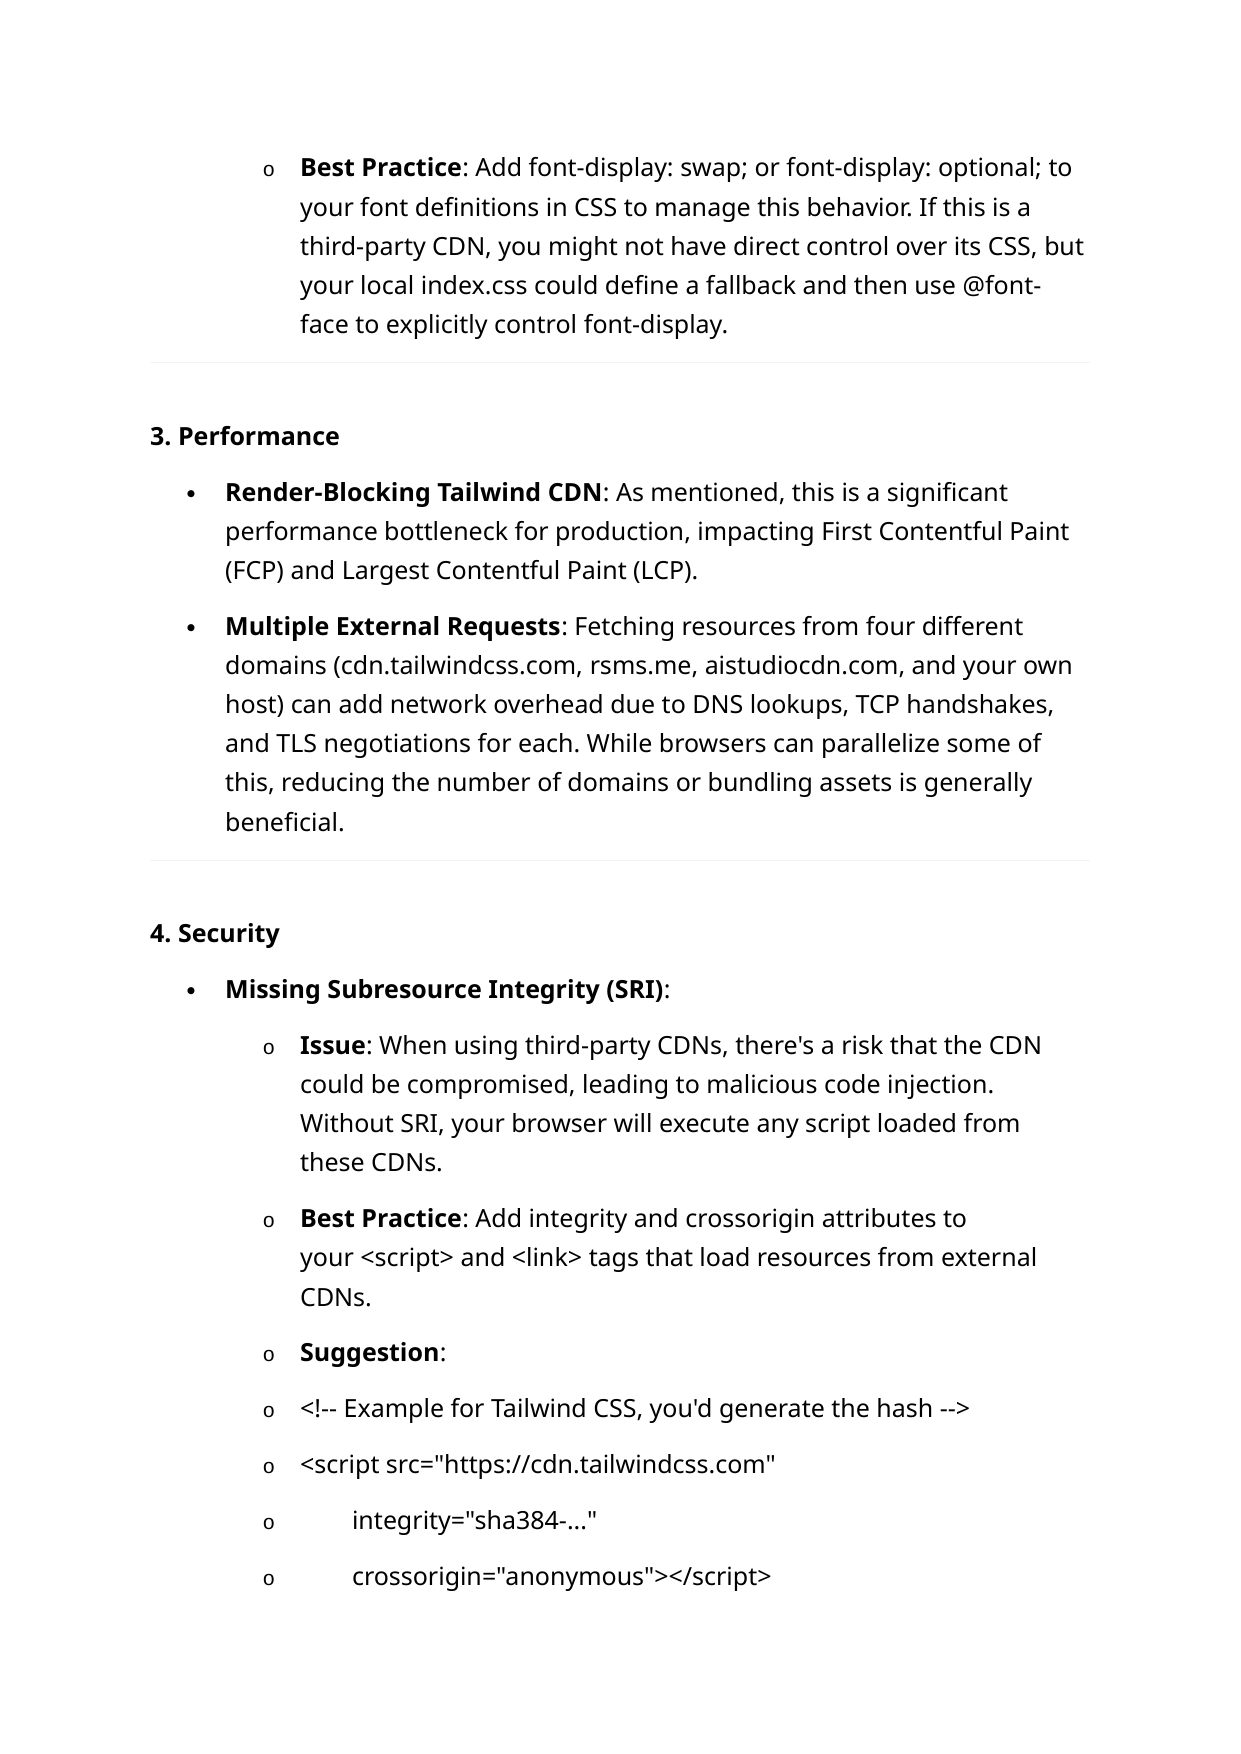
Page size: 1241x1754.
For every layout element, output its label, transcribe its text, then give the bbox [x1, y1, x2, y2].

list Best Practice: Add font-display: swap; or font-display: optional; to your font definitions in CSS to manage this behavior. If this is a third-party CDN, you might not have direct control over its CSS, but your local index.css could define a fallback and then use @font-face to explicitly control font-display. [262, 150, 1090, 341]
list crossorigin="anonymous"></script> [262, 1558, 1090, 1592]
list <!-- Example for Tailwind CSS, you'd generate the hash --> [262, 1391, 1090, 1425]
list Render-Blocking Tailwind CDN: As mentioned, this is a significant performance bottleneck for production, impacting First Contentful Paint (FCP) and Largest Contentful Paint (LCP). [187, 474, 1090, 587]
list Best Practice: Add integrity and crossorigin attributes to your <script> and <link> tags that load resources from external CDNs. [262, 1201, 1090, 1313]
list <script src="https://cdn.tailwindcss.com" [262, 1447, 1090, 1481]
list integrity="sha384-..." [262, 1502, 1090, 1537]
list Issue: When using third-party CDNs, there's a risk that the CDN could be compromised, leading to malicious code injection. Without SRI, your browser will execute any script loaded from these CDNs. [262, 1027, 1090, 1179]
list Multiple External Requests: Fetching resources from four different domains (cdn.tailwindcss.com, rsms.me, aistudiocdn.com, and your own host) can add network overhead due to DNS lookups, TCP handshakes, and TLS negotiations for each. While browsers can parallelize some of this, reducing the number of domains or bundling assets is generally beneficial. [187, 608, 1090, 838]
text 4. Security [150, 916, 1090, 950]
list Missing Subresource Integrity (SRI): [187, 972, 1090, 1006]
text 3. Performance [150, 418, 1090, 452]
list Suggestion: [262, 1335, 1090, 1369]
